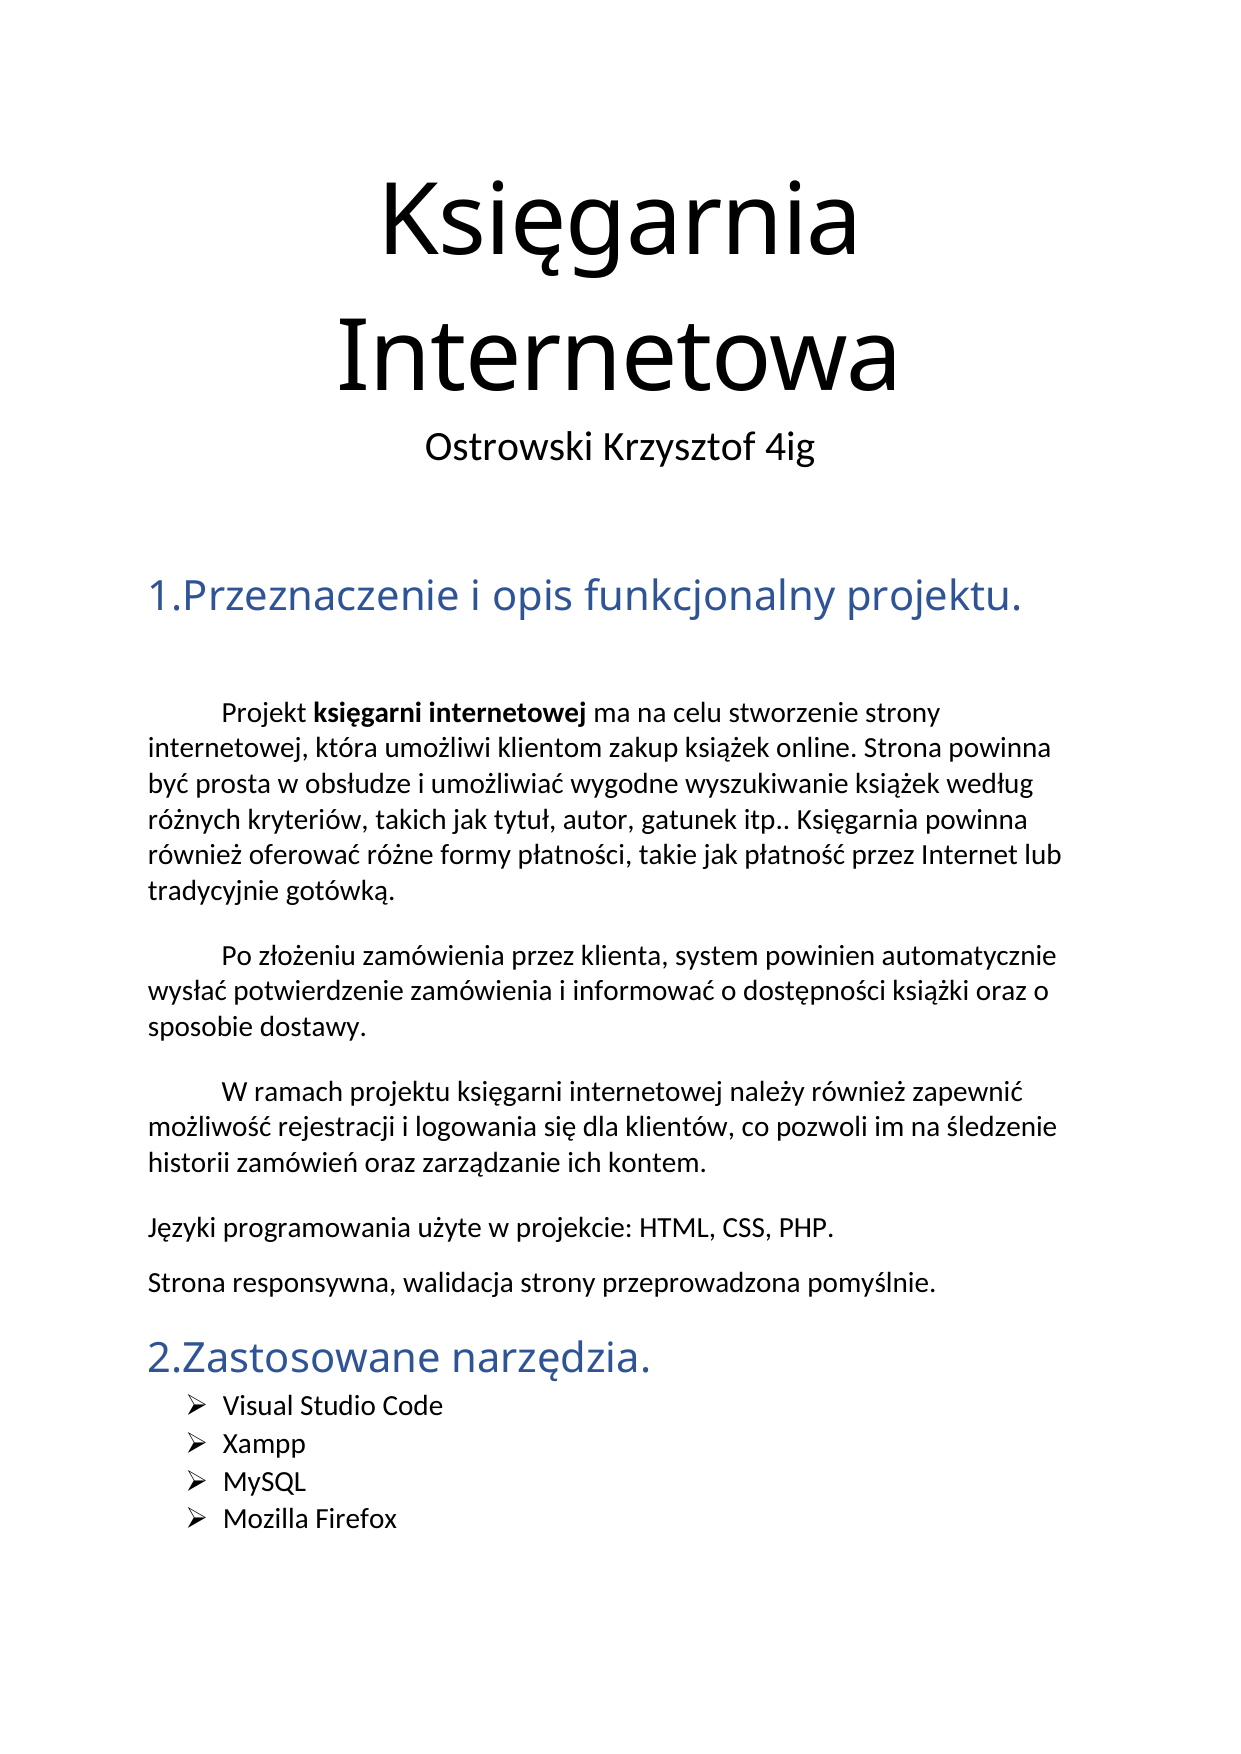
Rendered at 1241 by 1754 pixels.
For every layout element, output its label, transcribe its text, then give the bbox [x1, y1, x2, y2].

text Ostrowski Krzysztof 4ig [148, 420, 1093, 471]
title Księgarnia Internetowa [148, 148, 1093, 420]
text Projekt księgarni internetowej ma na celu stworzenie strony internetowej, która umożliwi klientom zakup książek online. Strona powinna być prosta w obsłudze i umożliwiać wygodne wyszukiwanie książek według różnych kryteriów, takich jak tytuł, autor, gatunek itp.. Księgarnia powinna również oferować różne formy płatności, takie jak płatność przez Internet lub tradycyjnie gotówką. [148, 694, 1093, 908]
list Mozilla Firefox [185, 1501, 1093, 1536]
list Visual Studio Code [185, 1387, 1093, 1423]
text Po złożeniu zamówienia przez klienta, system powinien automatycznie wysłać potwierdzenie zamówienia i informować o dostępności książki oraz o sposobie dostawy. [148, 937, 1093, 1044]
text W ramach projektu księgarni internetowej należy również zapewnić możliwość rejestracji i logowania się dla klientów, co pozwoli im na śledzenie historii zamówień oraz zarządzanie ich kontem. [148, 1073, 1093, 1180]
text Strona responsywna, walidacja strony przeprowadzona pomyślnie. [148, 1264, 1093, 1299]
subtitle 1.Przeznaczenie i opis funkcjonalny projektu. [148, 566, 1093, 623]
subtitle 2.Zastosowane narzędzia. [148, 1327, 1093, 1384]
list MySQL [185, 1463, 1093, 1498]
list Xampp [185, 1425, 1093, 1461]
text Języki programowania użyte w projekcie: HTML, CSS, PHP. [148, 1209, 1093, 1244]
